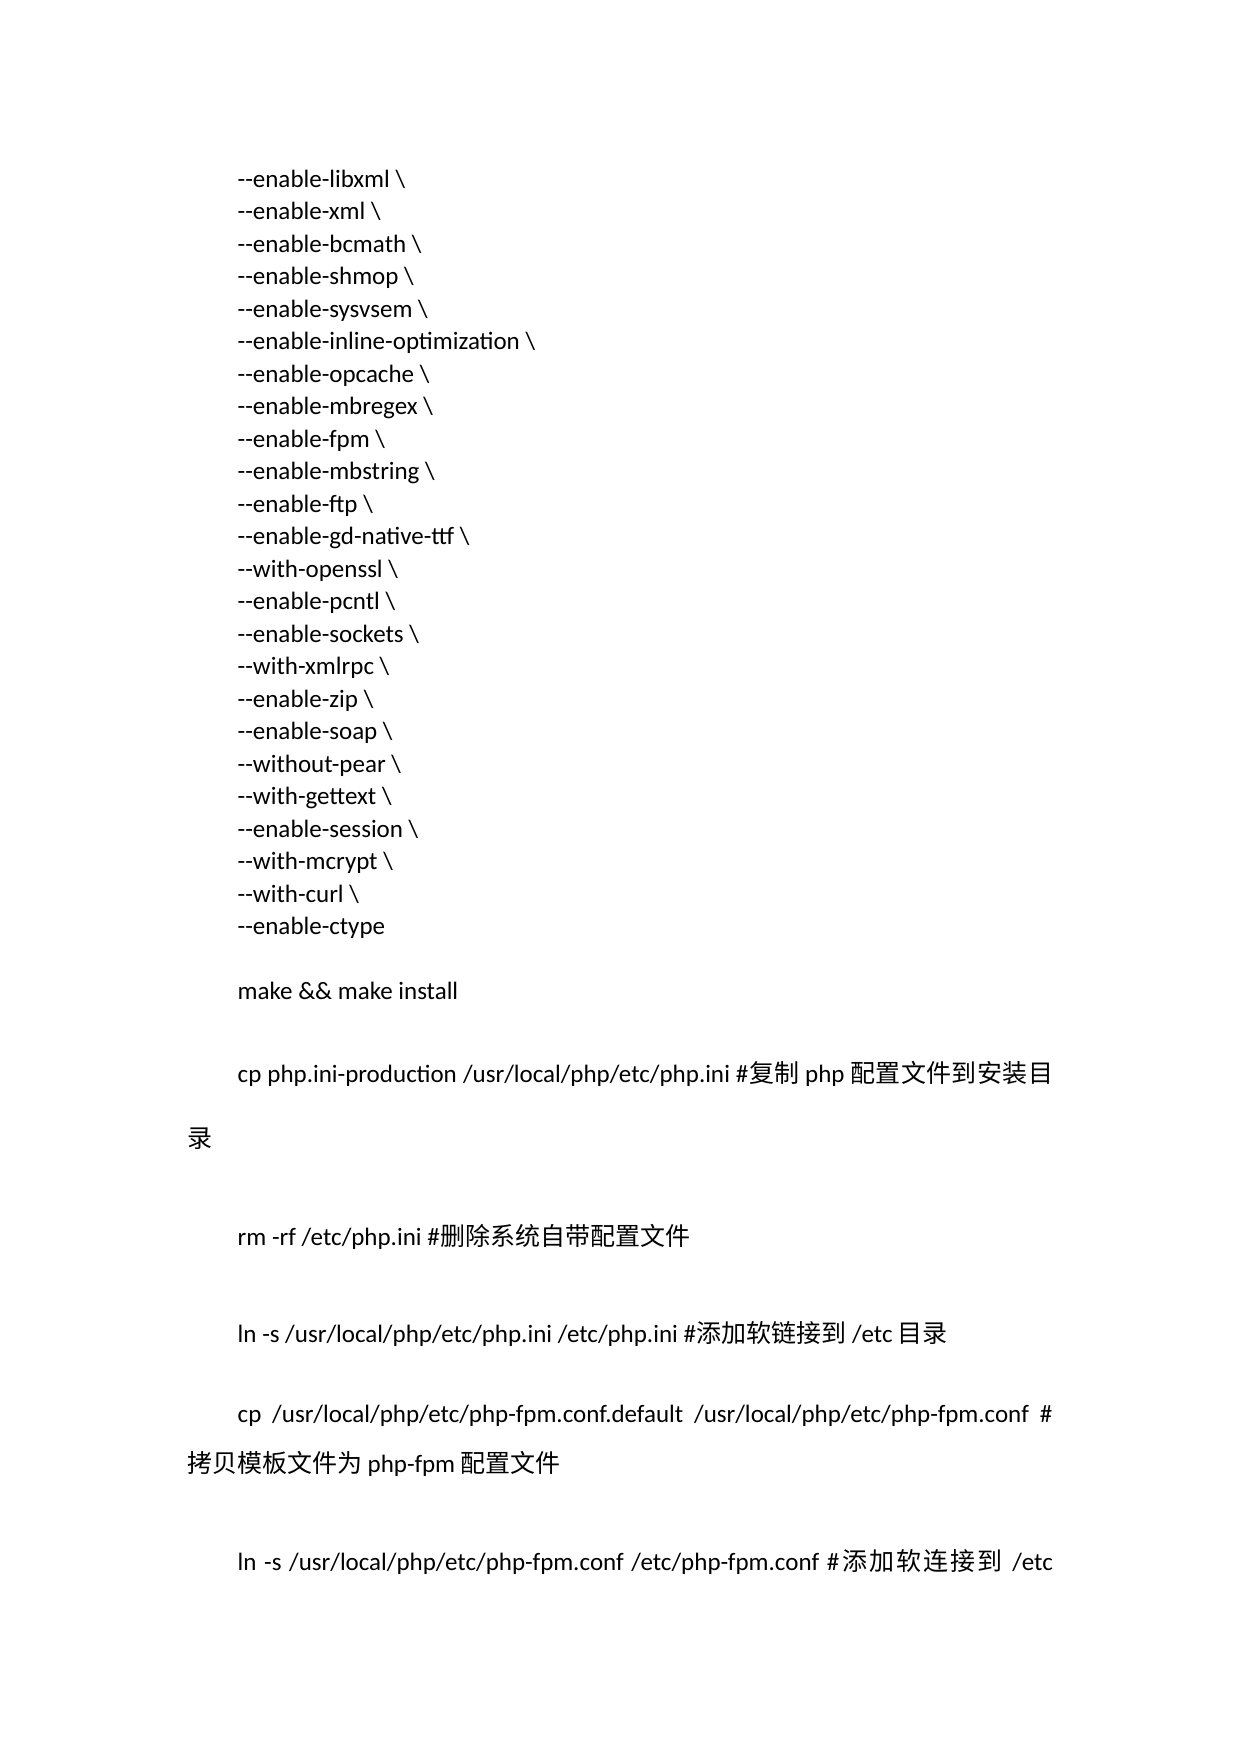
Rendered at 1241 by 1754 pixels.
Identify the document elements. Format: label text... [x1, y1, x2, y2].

text --with-xmlrpc \ [187, 649, 1053, 682]
text --enable-ctype [187, 909, 1053, 942]
text --enable-gd-native-ttf \ [187, 519, 1053, 552]
text rm -rf /etc/php.ini #删除系统自带配置文件 [187, 1202, 1053, 1267]
text cp /usr/local/php/etc/php-fpm.conf.default /usr/local/php/etc/php-fpm.conf #拷贝模板文件为php-fpm配置文件 [187, 1397, 1053, 1494]
text --enable-mbregex \ [187, 389, 1053, 422]
text --without-pear \ [187, 747, 1053, 779]
text --enable-libxml \ [187, 162, 1053, 194]
text --enable-opcache \ [187, 357, 1053, 389]
text --with-mcrypt \ [187, 844, 1053, 877]
text cp php.ini-production /usr/local/php/etc/php.ini #复制php配置文件到安装目录 [187, 1039, 1053, 1169]
text --enable-soap \ [187, 714, 1053, 747]
text --enable-inline-optimization \ [187, 324, 1053, 357]
text --with-gettext \ [187, 779, 1053, 812]
text --enable-session \ [187, 812, 1053, 844]
text --enable-xml \ [187, 194, 1053, 227]
text --enable-pcntl \ [187, 584, 1053, 617]
text --enable-mbstring \ [187, 454, 1053, 487]
text --with-curl \ [187, 877, 1053, 909]
text --with-openssl \ [187, 552, 1053, 584]
text make && make install [187, 974, 1053, 1007]
text --enable-sockets \ [187, 617, 1053, 649]
text --enable-ftp \ [187, 487, 1053, 519]
text --enable-zip \ [187, 682, 1053, 714]
text --enable-shmop \ [187, 259, 1053, 292]
text --enable-fpm \ [187, 422, 1053, 454]
text --enable-sysvsem \ [187, 292, 1053, 324]
text ln -s /usr/local/php/etc/php.ini /etc/php.ini #添加软链接到 /etc目录 [187, 1299, 1053, 1364]
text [187, 1527, 1053, 1592]
text --enable-bcmath \ [187, 227, 1053, 259]
